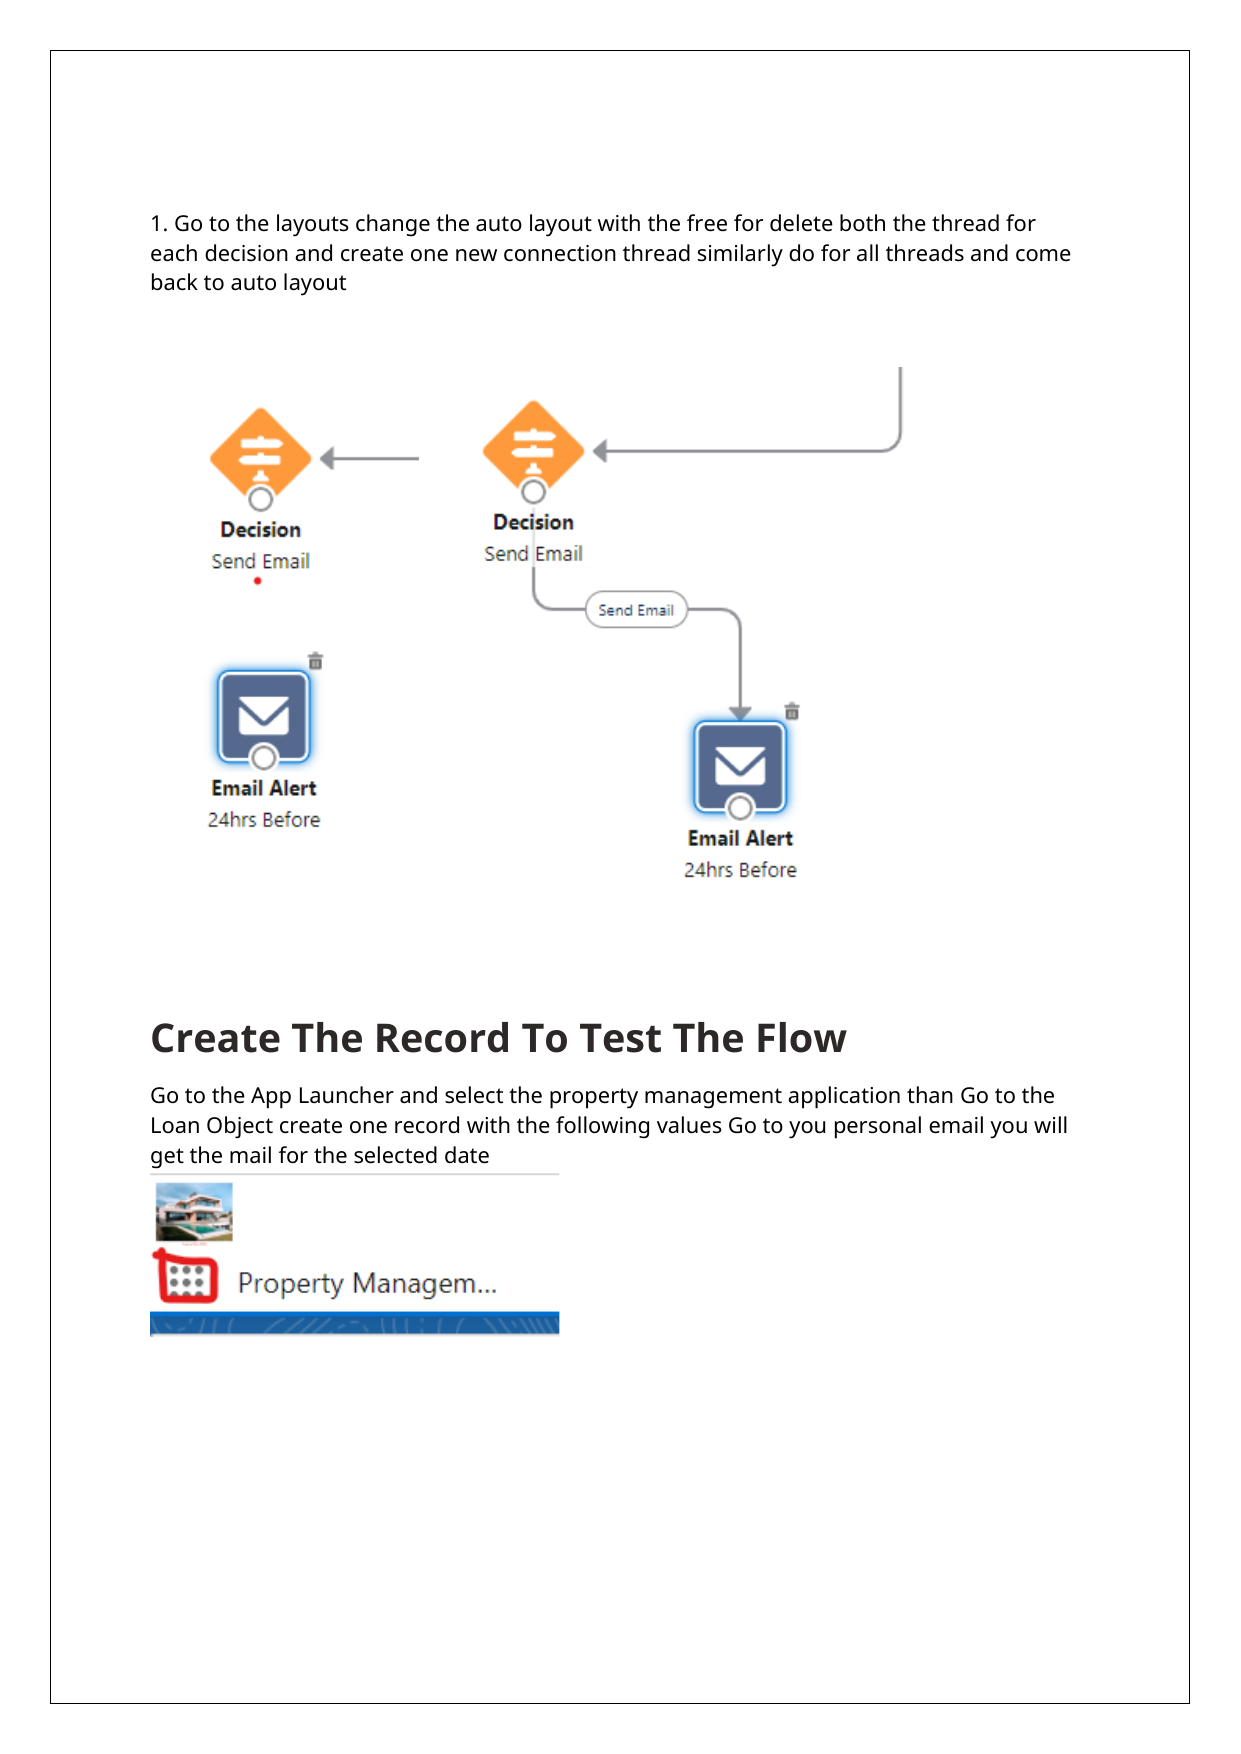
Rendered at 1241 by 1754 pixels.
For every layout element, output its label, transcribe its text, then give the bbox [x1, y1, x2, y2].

text Go to the App Launcher and select the property management application than Go to the Loan Object create one record with the following values Go to you personal email you will get the mail for the selected date [150, 1080, 1090, 1169]
text Create The Record To Test The Flow [150, 1011, 1090, 1064]
text 1. Go to the layouts change the auto layout with the free for delete both the thread for each decision and create one new connection thread similarly do for all threads and come back to auto layout [150, 208, 1090, 297]
picture [150, 1169, 560, 1337]
picture [150, 355, 916, 907]
